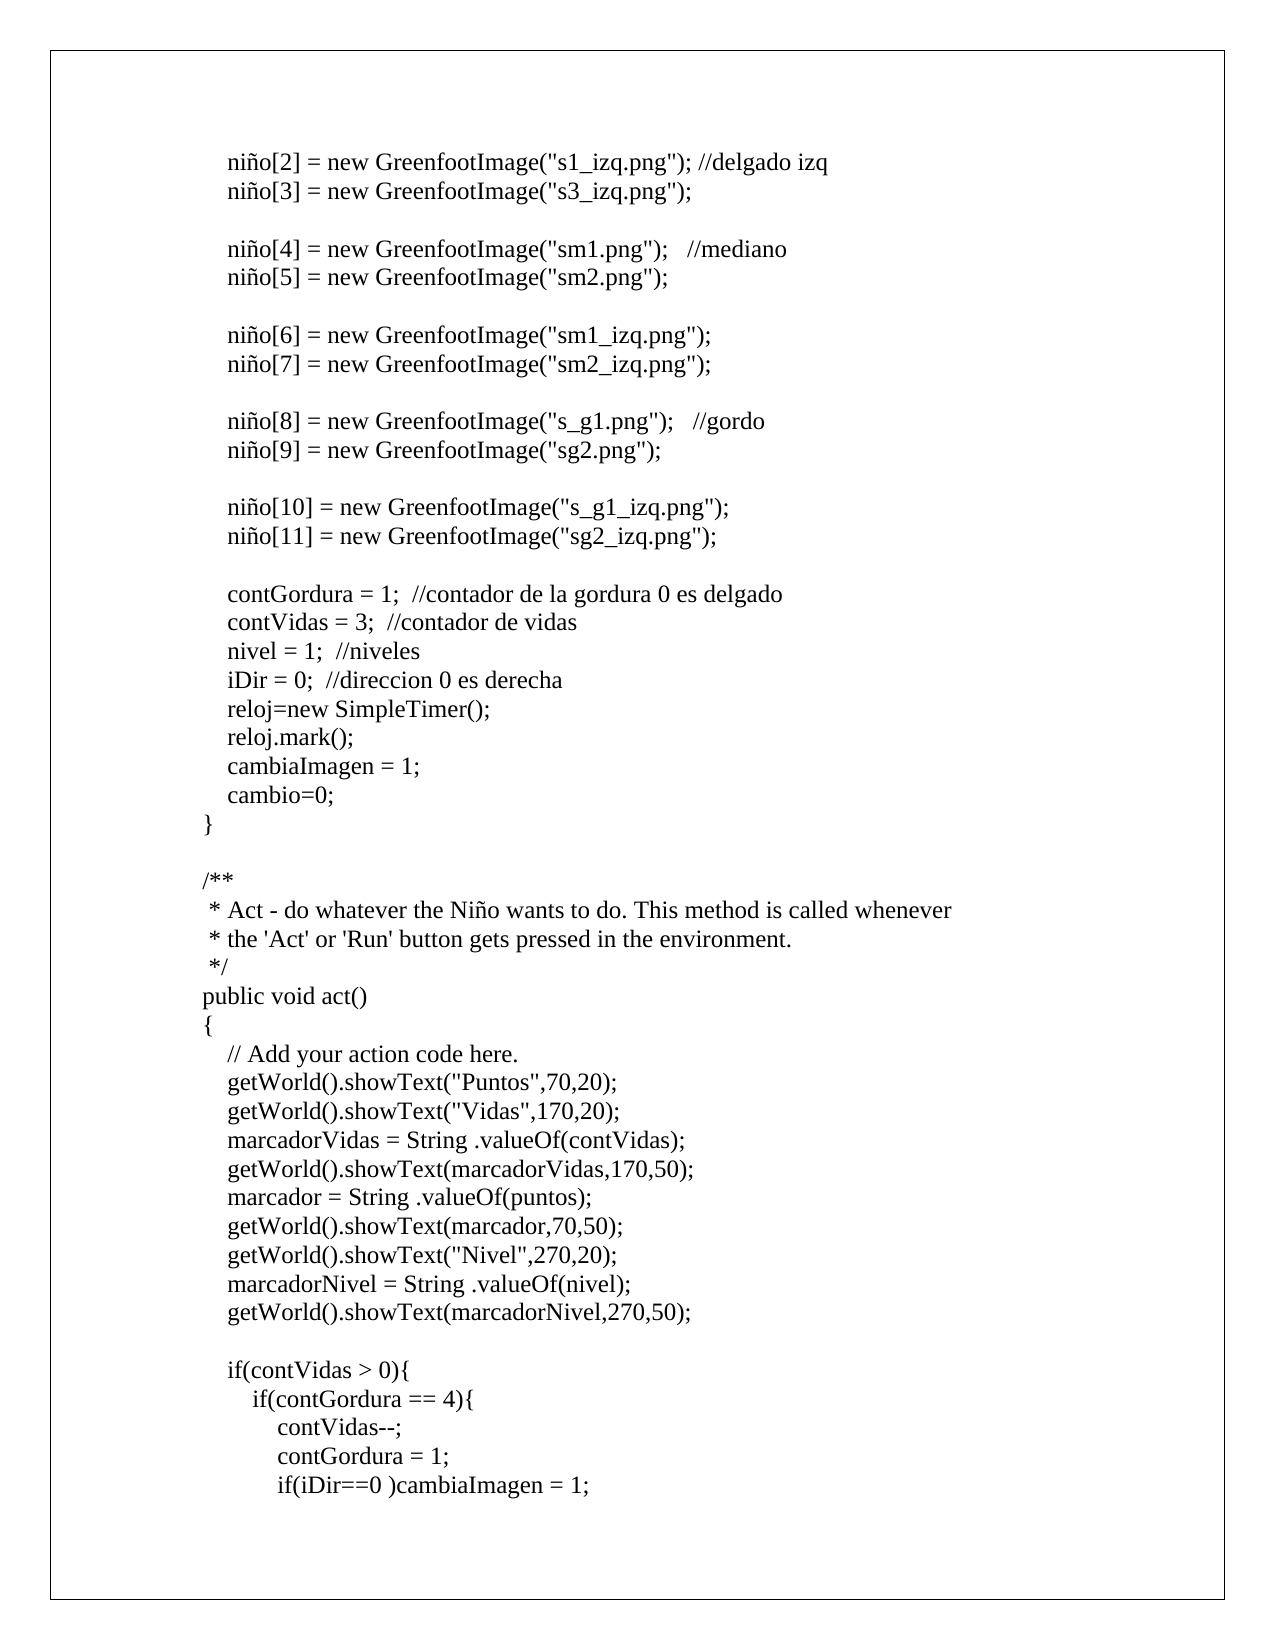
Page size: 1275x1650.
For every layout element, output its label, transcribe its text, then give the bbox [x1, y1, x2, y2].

text niño[8] = new GreenfootImage("s_g1.png"); //gordo [177, 406, 1098, 435]
text * the 'Act' or 'Run' button gets pressed in the environment. [177, 924, 1098, 952]
text niño[10] = new GreenfootImage("s_g1_izq.png"); [177, 492, 1098, 521]
text getWorld().showText(marcador,70,50); [177, 1211, 1098, 1240]
text niño[5] = new GreenfootImage("sm2.png"); [177, 262, 1098, 291]
text niño[6] = new GreenfootImage("sm1_izq.png"); [177, 320, 1098, 349]
text */ [177, 952, 1098, 981]
text getWorld().showText("Nivel",270,20); [177, 1240, 1098, 1269]
text if(contVidas > 0){ [177, 1355, 1098, 1384]
text contGordura = 1; //contador de la gordura 0 es delgado [177, 579, 1098, 607]
text * Act - do whatever the Niño wants to do. This method is called whenever [177, 895, 1098, 924]
text iDir = 0; //direccion 0 es derecha [177, 665, 1098, 694]
text { [177, 1010, 1098, 1039]
text niño[3] = new GreenfootImage("s3_izq.png"); [177, 176, 1098, 205]
text niño[11] = new GreenfootImage("sg2_izq.png"); [177, 521, 1098, 550]
text marcador = String .valueOf(puntos); [177, 1182, 1098, 1211]
text if(iDir==0 )cambiaImagen = 1; [177, 1470, 1098, 1499]
text // Add your action code here. [177, 1039, 1098, 1067]
text niño[7] = new GreenfootImage("sm2_izq.png"); [177, 349, 1098, 377]
text reloj=new SimpleTimer(); [177, 694, 1098, 722]
text } [177, 809, 1098, 837]
text niño[9] = new GreenfootImage("sg2.png"); [177, 435, 1098, 464]
text cambiaImagen = 1; [177, 751, 1098, 780]
text getWorld().showText("Vidas",170,20); [177, 1096, 1098, 1125]
text contGordura = 1; [177, 1441, 1098, 1470]
text getWorld().showText(marcadorVidas,170,50); [177, 1154, 1098, 1182]
text /** [177, 866, 1098, 895]
text contVidas--; [177, 1412, 1098, 1441]
text nivel = 1; //niveles [177, 636, 1098, 665]
text getWorld().showText(marcadorNivel,270,50); [177, 1297, 1098, 1326]
text marcadorVidas = String .valueOf(contVidas); [177, 1125, 1098, 1154]
text cambio=0; [177, 780, 1098, 809]
text marcadorNivel = String .valueOf(nivel); [177, 1269, 1098, 1297]
text if(contGordura == 4){ [177, 1384, 1098, 1412]
text contVidas = 3; //contador de vidas [177, 607, 1098, 636]
text reloj.mark(); [177, 722, 1098, 751]
text public void act() [177, 981, 1098, 1010]
text niño[2] = new GreenfootImage("s1_izq.png"); //delgado izq [177, 147, 1098, 176]
text niño[4] = new GreenfootImage("sm1.png"); //mediano [177, 234, 1098, 262]
text getWorld().showText("Puntos",70,20); [177, 1067, 1098, 1096]
